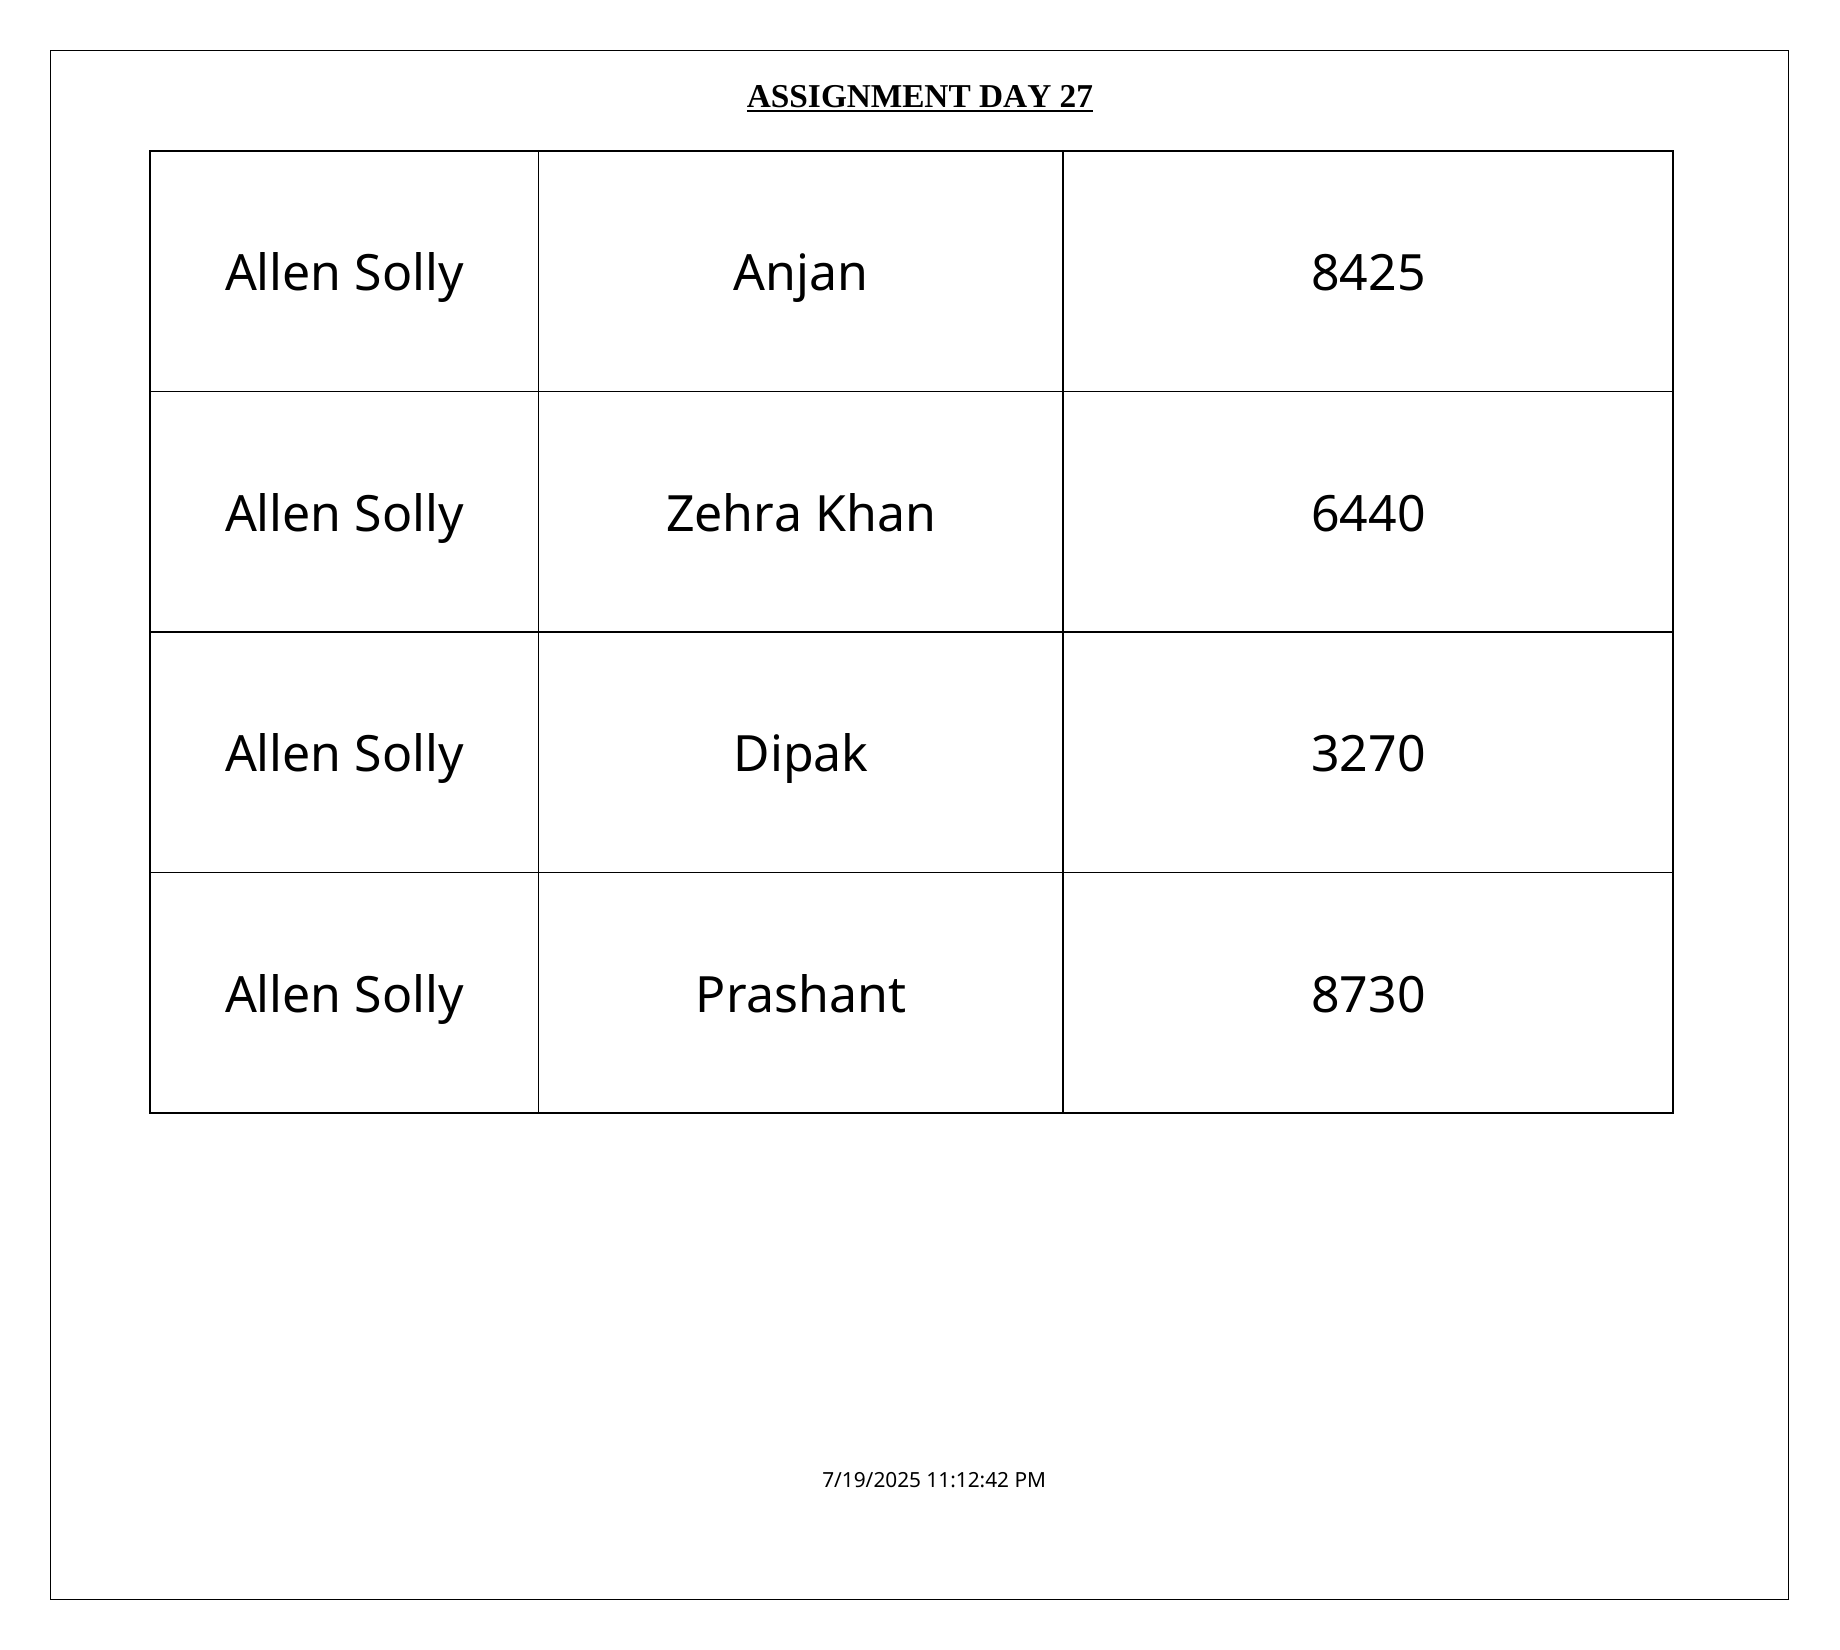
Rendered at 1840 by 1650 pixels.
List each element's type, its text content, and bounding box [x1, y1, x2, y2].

table_cell Allen Solly [151, 873, 538, 1112]
table_cell Allen Solly [151, 152, 538, 391]
table_cell Zehra Khan [539, 392, 1062, 631]
table_cell 3270 [1064, 633, 1672, 872]
table_cell Allen Solly [151, 392, 538, 631]
table_cell Anjan [539, 152, 1062, 391]
table_cell 8730 [1064, 873, 1672, 1112]
table_cell 6440 [1064, 392, 1672, 631]
table_cell 8425 [1064, 152, 1672, 391]
table_cell Dipak [539, 633, 1062, 872]
table_cell Allen Solly [151, 633, 538, 872]
table_cell Prashant [539, 873, 1062, 1112]
